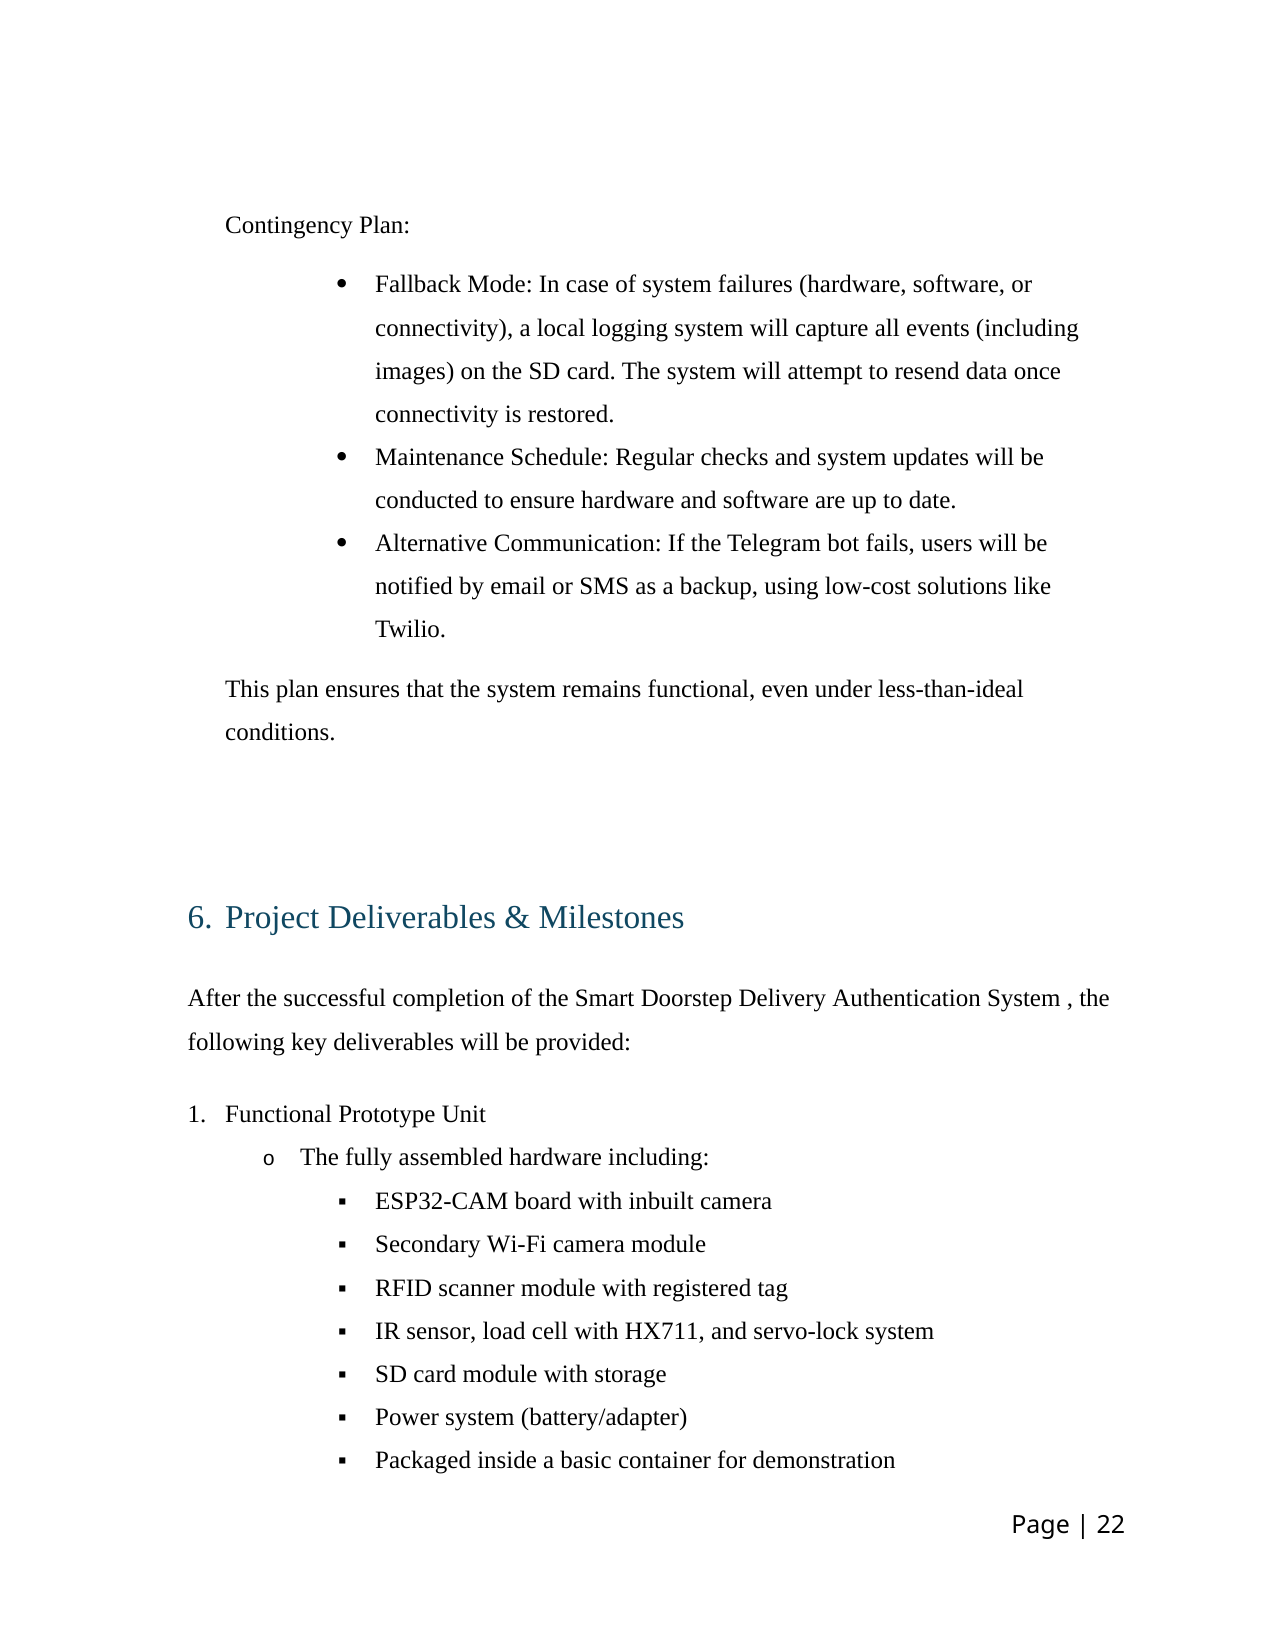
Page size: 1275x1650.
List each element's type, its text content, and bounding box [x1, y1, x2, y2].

list Maintenance Schedule: Regular checks and system updates will be conducted to ensure hardware and software are up to date. [337, 442, 1125, 514]
text This plan ensures that the system remains functional, even under less-than-ideal conditions. [150, 674, 1125, 746]
subtitle Project Deliverables & Milestones [187, 897, 1125, 935]
text Contingency Plan: [150, 210, 1125, 238]
list Power system (battery/adapter) [337, 1402, 1125, 1431]
list The fully assembled hardware including: [262, 1142, 1125, 1172]
list ESP32-CAM board with inbuilt camera [337, 1186, 1125, 1215]
list IR sensor, load cell with HX711, and servo-lock system [337, 1316, 1125, 1344]
text After the successful completion of the Smart Doorstep Delivery Authentication System , the following key deliverables will be provided: [187, 983, 1125, 1055]
list Secondary Wi-Fi camera module [337, 1229, 1125, 1258]
list Fallback Mode: In case of system failures (hardware, software, or connectivity), a local logging system will capture all events (including images) on the SD card. The system will attempt to resend data once connectivity is restored. [337, 269, 1125, 428]
list Packaged inside a basic container for demonstration [337, 1445, 1125, 1474]
list Functional Prototype Unit [187, 1099, 1125, 1128]
list RFID scanner module with registered tag [337, 1273, 1125, 1301]
list Alternative Communication: If the Telegram bot fails, users will be notified by email or SMS as a backup, using low-cost solutions like Twilio. [337, 528, 1125, 643]
list SD card module with storage [337, 1359, 1125, 1388]
